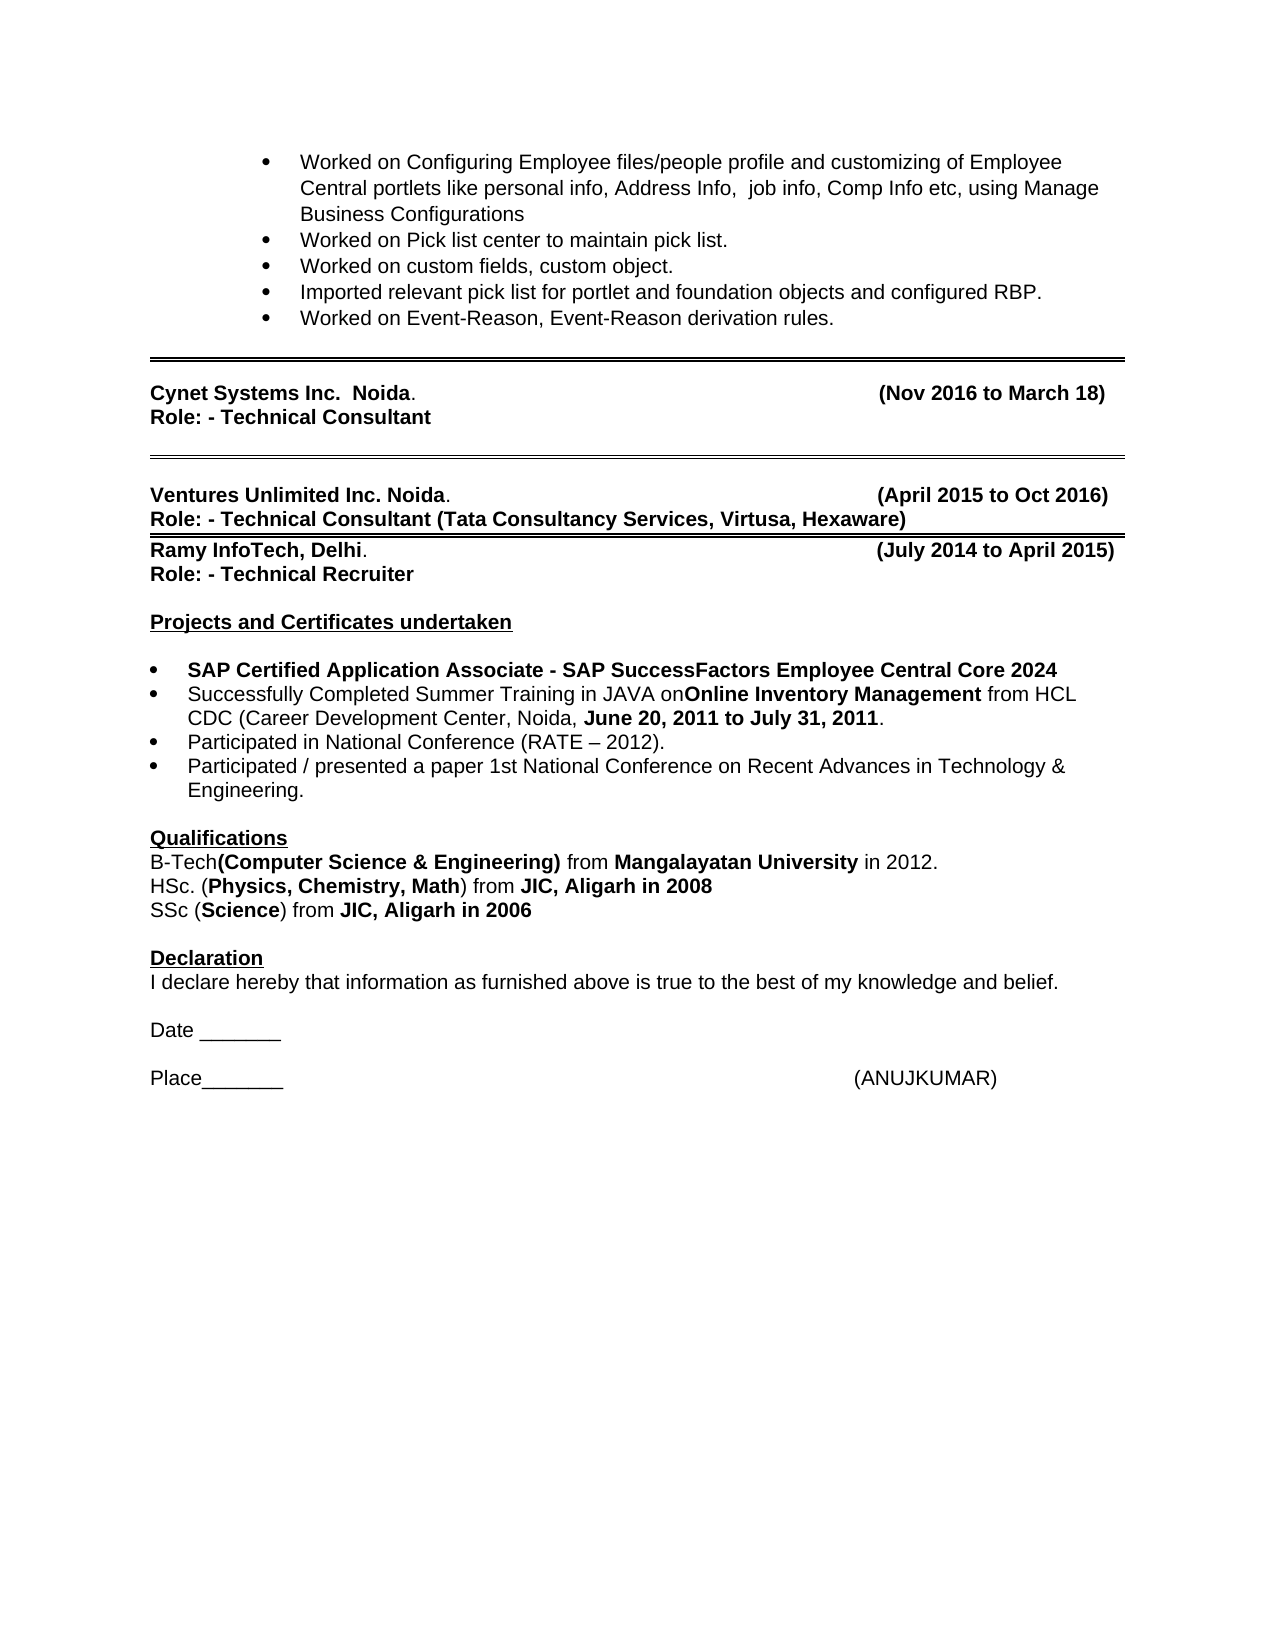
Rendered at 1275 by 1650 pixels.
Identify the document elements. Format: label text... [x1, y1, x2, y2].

text I declare hereby that information as furnished above is true to the best of my knowledge and belief. [150, 969, 1125, 993]
text Ramy InfoTech, Delhi. (July 2014 to April 2015) [150, 538, 1125, 562]
text Declaration [150, 946, 1125, 969]
subtitle Role: - Technical Consultant (Tata Consultancy Services, Virtusa, Hexaware) [150, 507, 1125, 533]
subtitle Role: - Technical Consultant [150, 404, 1125, 428]
text Qualifications [150, 826, 1125, 850]
text Place_______ (ANUJKUMAR) [150, 1065, 1125, 1089]
list Successfully Completed Summer Training in JAVA onOnline Inventory Management from HCL CDC (Career Development Center, Noida, June 20, 2011 to July 31, 2011. [150, 682, 1125, 730]
text Cynet Systems Inc. Noida. (Nov 2016 to March 18) [150, 381, 1125, 404]
list Participated / presented a paper 1st National Conference on Recent Advances in Technology & Engineering. [150, 754, 1125, 802]
text Ventures Unlimited Inc. Noida. (April 2015 to Oct 2016) [150, 483, 1125, 507]
text Projects and Certificates undertaken [150, 610, 1125, 634]
list Worked on Pick list center to maintain pick list. [262, 228, 1125, 252]
text Date _______ [150, 1017, 1125, 1041]
text B-Tech(Computer Science & Engineering) from Mangalayatan University in 2012. [150, 850, 1125, 874]
list Participated in National Conference (RATE – 2012). [150, 730, 1125, 754]
text HSc. (Physics, Chemistry, Math) from JIC, Aligarh in 2008 [150, 874, 1125, 898]
list Worked on Configuring Employee files/people profile and customizing of Employee Central portlets like personal info, Address Info, job info, Comp Info etc, using Manage Business Configurations [262, 150, 1125, 226]
subtitle Role: - Technical Recruiter [150, 562, 1125, 586]
list SAP Certified Application Associate - SAP SuccessFactors Employee Central Core 2024 [150, 658, 1125, 682]
list Imported relevant pick list for portlet and foundation objects and configured RBP. [262, 279, 1125, 303]
list Worked on Event-Reason, Event-Reason derivation rules. [262, 305, 1125, 329]
list Worked on custom fields, custom object. [262, 253, 1125, 278]
text SSc (Science) from JIC, Aligarh in 2006 [150, 898, 1125, 922]
